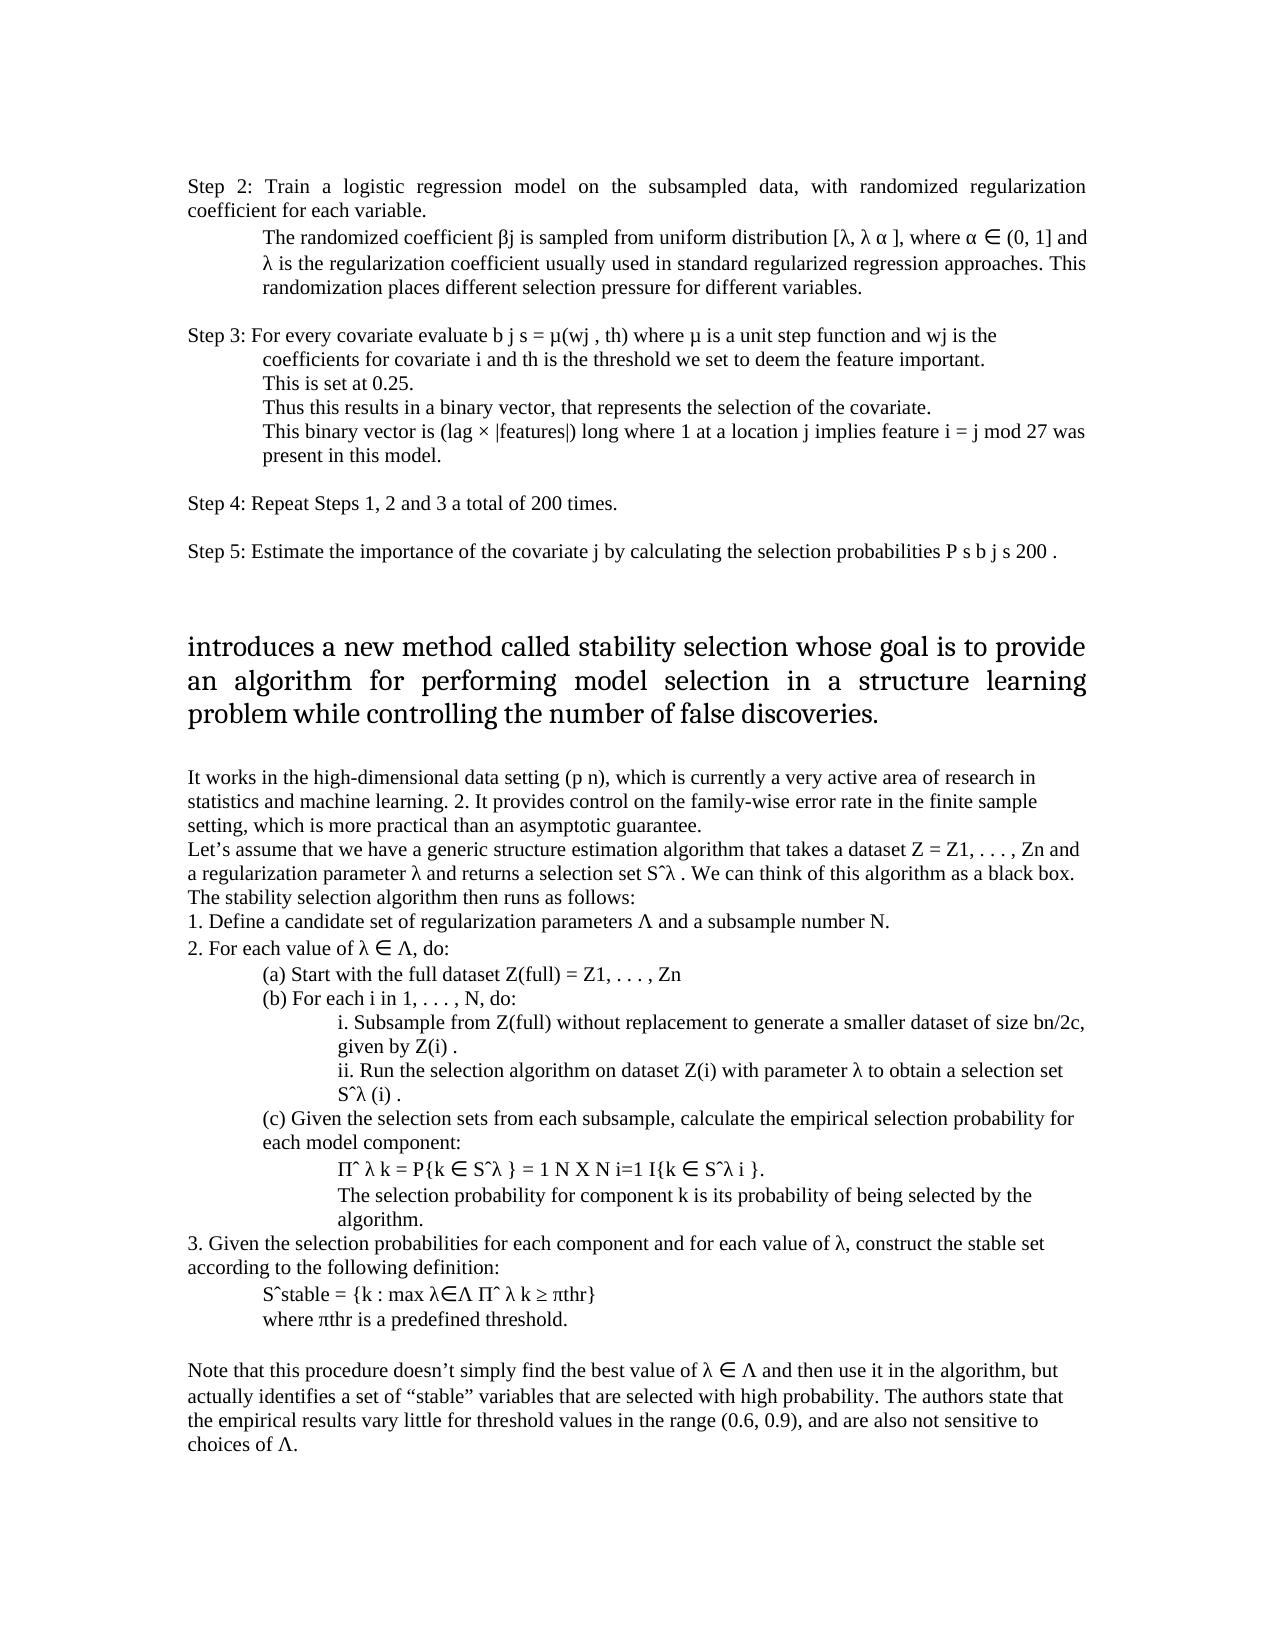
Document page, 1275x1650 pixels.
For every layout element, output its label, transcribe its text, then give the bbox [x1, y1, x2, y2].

text Step 2: Train a logistic regression model on the subsampled data, with randomized regularization coefficient for each variable. [187, 174, 1087, 222]
text ii. Run the selection algorithm on dataset Z(i) with parameter λ to obtain a selection set Sˆλ (i) . [337, 1058, 1087, 1106]
text introduces a new method called stability selection whose goal is to provide an algorithm for performing model selection in a structure learning problem while controlling the number of false discoveries. [187, 631, 1087, 731]
text It works in the high-dimensional data setting (p n), which is currently a very active area of research in statistics and machine learning. 2. It provides control on the family-wise error rate in the finite sample setting, which is more practical than an asymptotic guarantee. [187, 765, 1087, 837]
text 3. Given the selection probabilities for each component and for each value of λ, construct the stable set according to the following definition: [187, 1231, 1087, 1279]
text The randomized coefficient βj is sampled from uniform distribution [λ, λ α ], where α ∈ (0, 1] and λ is the regularization coefficient usually used in standard regularized regression approaches. This randomization places different selection pressure for different variables. [262, 222, 1087, 299]
text This is set at 0.25. [262, 371, 1087, 395]
text (c) Given the selection sets from each subsample, calculate the empirical selection probability for each model component: [262, 1106, 1087, 1154]
text This binary vector is (lag × |features|) long where 1 at a location j implies feature i = j mod 27 was present in this model. [262, 419, 1087, 467]
text Step 4: Repeat Steps 1, 2 and 3 a total of 200 times. [187, 491, 1087, 515]
text Sˆstable = {k : max λ∈Λ Πˆ λ k ≥ πthr} [187, 1279, 1087, 1307]
text Πˆ λ k = P{k ∈ Sˆλ } = 1 N X N i=1 I{k ∈ Sˆλ i }. [262, 1154, 1087, 1182]
text Thus this results in a binary vector, that represents the selection of the covariate. [262, 395, 1087, 419]
text Note that this procedure doesn’t simply find the best value of λ ∈ Λ and then use it in the algorithm, but actually identifies a set of “stable” variables that are selected with high probability. The authors state that the empirical results vary little for threshold values in the range (0.6, 0.9), and are also not sensitive to choices of Λ. [187, 1355, 1087, 1456]
text The selection probability for component k is its probability of being selected by the algorithm. [337, 1182, 1087, 1231]
text Step 3: For every covariate evaluate b j s = µ(wj , th) where µ is a unit step function and wj is the [187, 323, 1087, 347]
text coefficients for covariate i and th is the threshold we set to deem the feature important. [262, 347, 1087, 371]
text Let’s assume that we have a generic structure estimation algorithm that takes a dataset Z = Z1, . . . , Zn and a regularization parameter λ and returns a selection set Sˆλ . We can think of this algorithm as a black box. The stability selection algorithm then runs as follows: [187, 837, 1087, 909]
text 1. Define a candidate set of regularization parameters Λ and a subsample number N. [187, 909, 1087, 933]
text (a) Start with the full dataset Z(full) = Z1, . . . , Zn [187, 962, 1087, 986]
text i. Subsample from Z(full) without replacement to generate a smaller dataset of size bn/2c, given by Z(i) . [337, 1010, 1087, 1058]
text where πthr is a predefined threshold. [187, 1307, 1087, 1331]
text Step 5: Estimate the importance of the covariate j by calculating the selection probabilities P s b j s 200 . [187, 539, 1087, 563]
text (b) For each i in 1, . . . , N, do: [187, 986, 1087, 1010]
text 2. For each value of λ ∈ Λ, do: [187, 933, 1087, 962]
